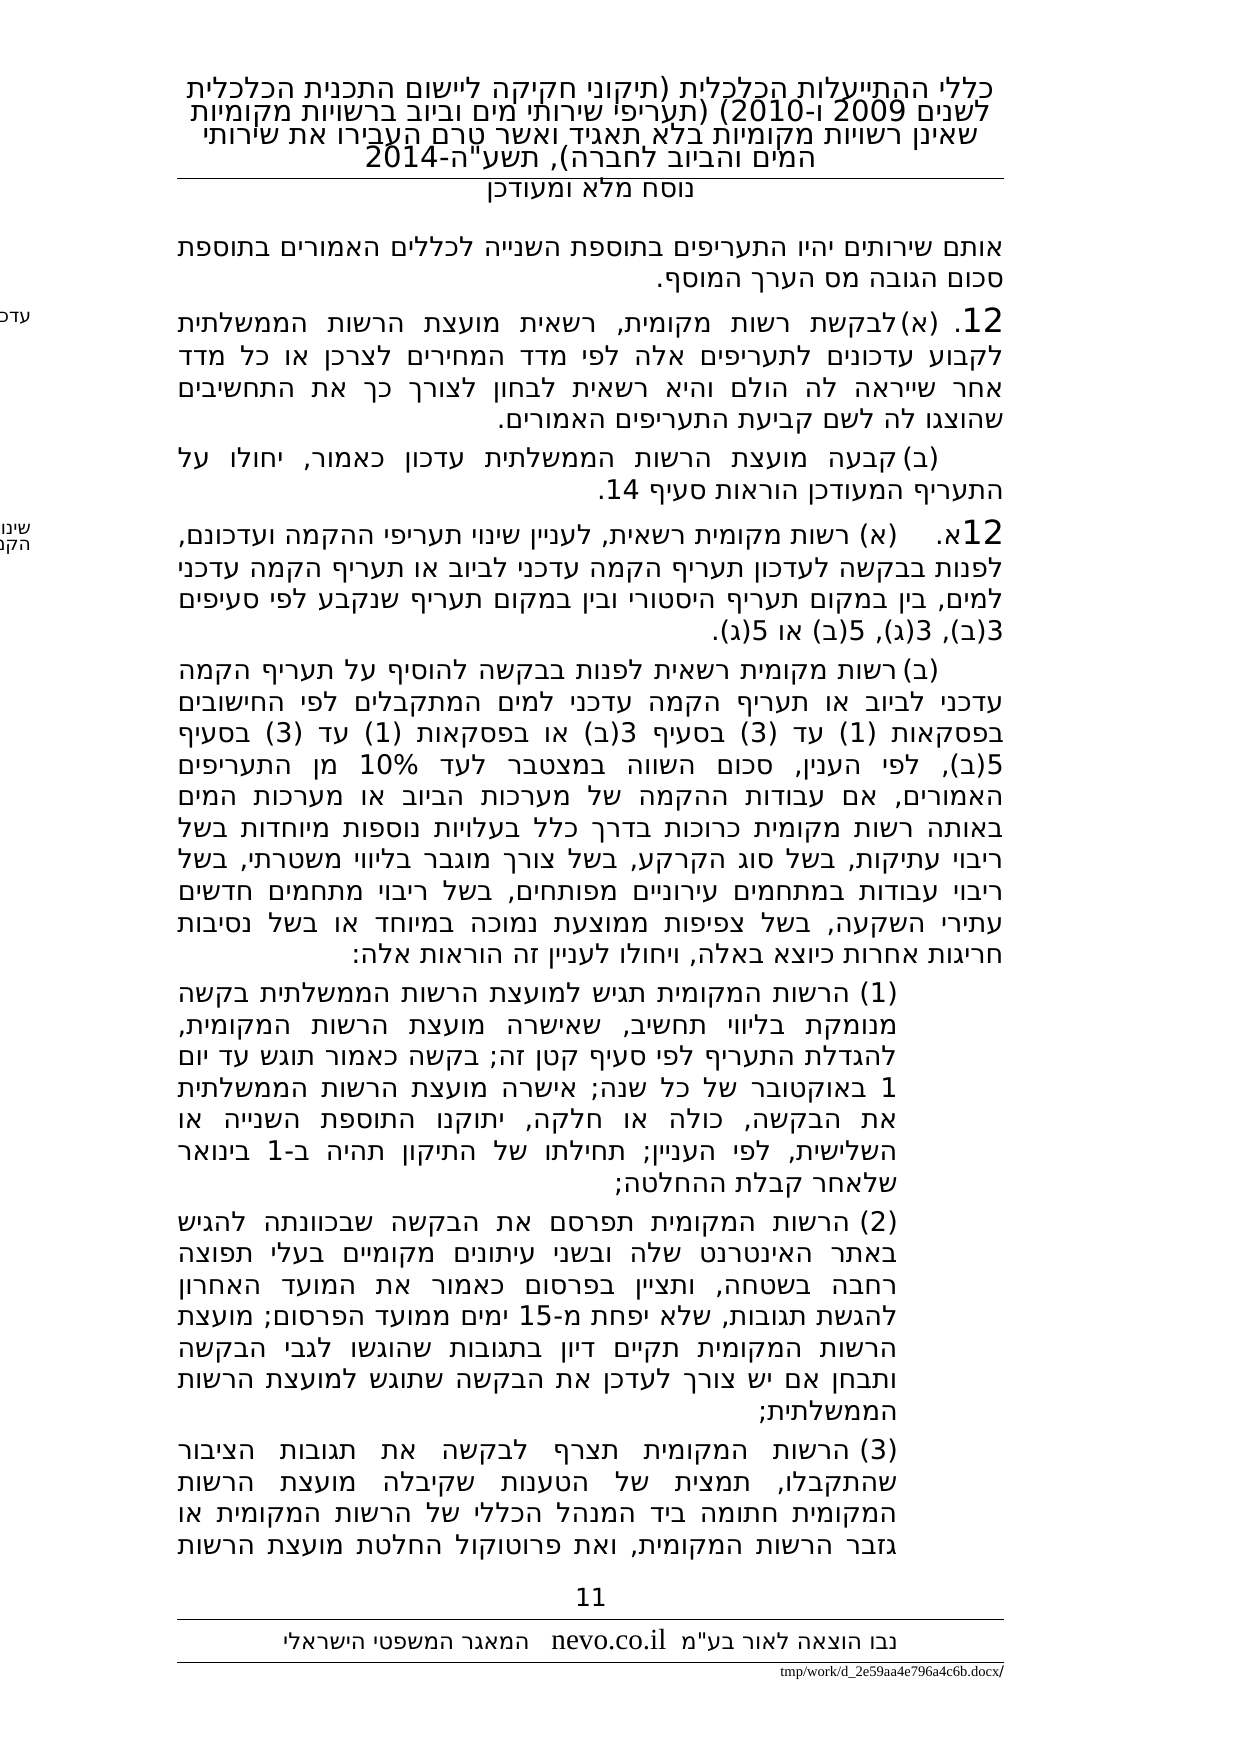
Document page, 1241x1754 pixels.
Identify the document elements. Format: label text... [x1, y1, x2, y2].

text (ב) רשות מקומית רשאית לפנות בבקשה להוסיף על תעריף הקמה עדכני לביוב או תעריף הקמה עדכני למים המתקבלים לפי החישובים בפסקאות (1) עד (3) בסעיף 3(ב) או בפסקאות (1) עד (3) בסעיף 5(ב), לפי הענין, סכום השווה במצטבר לעד 10% מן התעריפים האמורים, אם עבודות ההקמה של מערכות הביוב או מערכות המים באותה רשות מקומית כרוכות בדרך כלל בעלויות נוספות מיוחדות בשל ריבוי עתיקות, בשל סוג הקרקע, בשל צורך מוגבר בליווי משטרתי, בשל ריבוי עבודות במתחמים עירוניים מפותחים, בשל ריבוי מתחמים חדשים עתירי השקעה, בשל צפיפות ממוצעת נמוכה במיוחד או בשל נסיבות חריגות אחרות כיוצא באלה, ויחולו לעניין זה הוראות אלה: [177, 654, 1004, 970]
text 12. (א) לבקשת רשות מקומית, רשאית מועצת הרשות הממשלתית לקבוע עדכונים לתעריפים אלה לפי מדד המחירים לצרכן או כל מדד אחר שייראה לה הולם והיא רשאית לבחון לצורך כך את התחשיבים שהוצגו לה לשם קביעת התעריפים האמורים. [177, 302, 1004, 435]
text (2) הרשות המקומית תפרסם את הבקשה שבכוונתה להגיש באתר האינטרנט שלה ובשני עיתונים מקומיים בעלי תפוצה רחבה בשטחה, ותציין בפרסום כאמור את המועד האחרון להגשת תגובות, שלא יפחת מ-15 ימים ממועד הפרסום; מועצת הרשות המקומית תקיים דיון בתגובות שהוגשו לגבי הבקשה ותבחן אם יש צורך לעדכן את הבקשה שתוגש למועצת הרשות הממשלתית; [177, 1206, 898, 1427]
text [177, 1434, 898, 1561]
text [177, 231, 1004, 294]
text (1) הרשות המקומית תגיש למועצת הרשות הממשלתית בקשה מנומקת בליווי תחשיב, שאישרה מועצת הרשות המקומית, להגדלת התעריף לפי סעיף קטן זה; בקשה כאמור תוגש עד יום 1 באוקטובר של כל שנה; אישרה מועצת הרשות הממשלתית את הבקשה, כולה או חלקה, יתוקנו התוספת השנייה או השלישית, לפי העניין; תחילתו של התיקון תהיה ב-1 בינואר שלאחר קבלת ההחלטה; [177, 978, 898, 1198]
text (ב) קבעה מועצת הרשות הממשלתית עדכון כאמור, יחולו על התעריף המעודכן הוראות סעיף 14. [177, 443, 1004, 506]
text 12א. (א) רשות מקומית רשאית, לעניין שינוי תעריפי ההקמה ועדכונם, לפנות בבקשה לעדכון תעריף הקמה עדכני לביוב או תעריף הקמה עדכני למים, בין במקום תעריף היסטורי ובין במקום תעריף שנקבע לפי סעיפים 3(ב), 3(ג), 5(ב) או 5(ג). [177, 513, 1004, 647]
